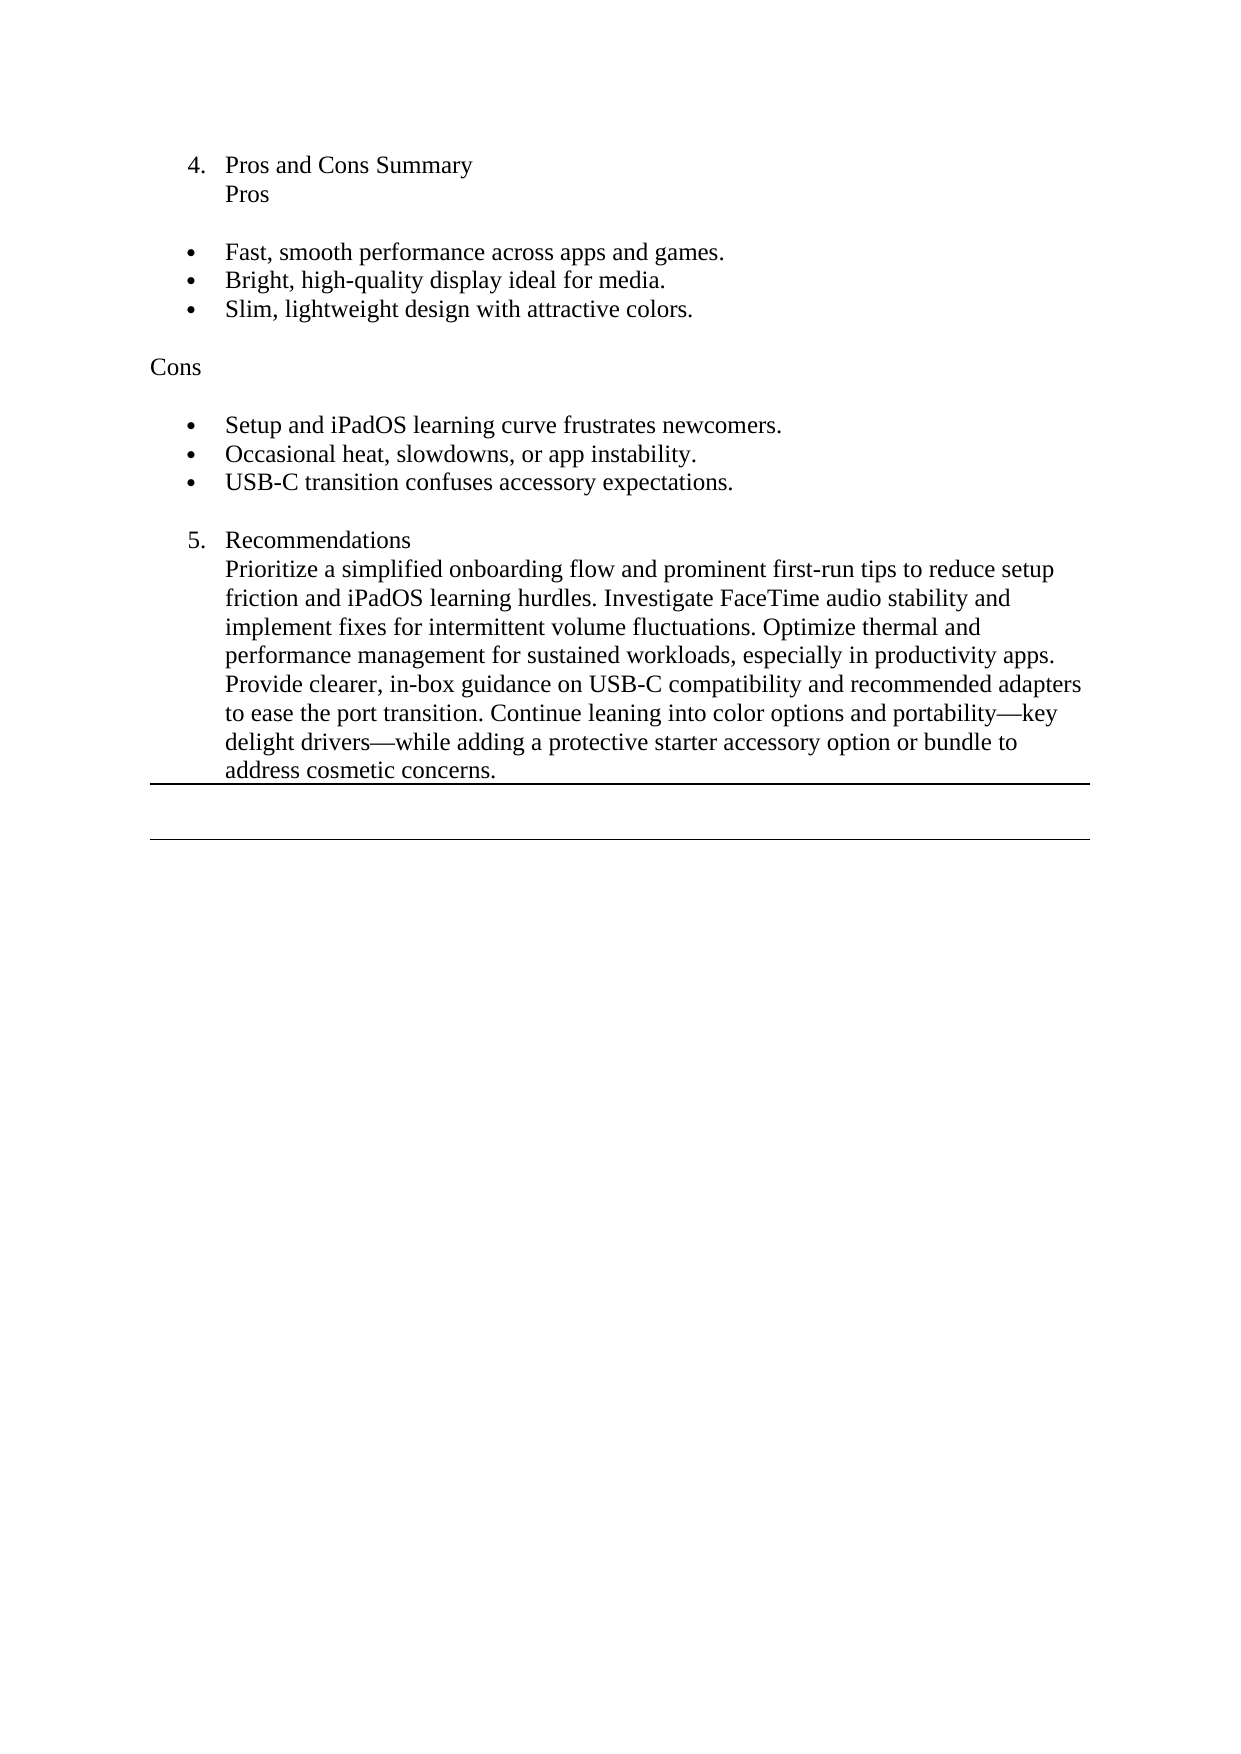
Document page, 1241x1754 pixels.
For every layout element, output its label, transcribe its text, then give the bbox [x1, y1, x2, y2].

list Occasional heat, slowdowns, or app instability. [187, 439, 1090, 467]
text Cons [150, 352, 1090, 381]
list Bright, high-quality display ideal for media. [187, 265, 1090, 294]
list Fast, smooth performance across apps and games. [187, 237, 1090, 265]
list Pros and Cons Summary Pros [187, 150, 1090, 207]
list Slim, lightweight design with attractive colors. [187, 294, 1090, 323]
list Recommendations Prioritize a simplified onboarding flow and prominent first-run tips to reduce setup friction and iPadOS learning hurdles. Investigate FaceTime audio stability and implement fixes for intermittent volume fluctuations. Optimize thermal and performance management for sustained workloads, especially in productivity apps. Provide clearer, in-box guidance on USB-C compatibility and recommended adapters to ease the port transition. Continue leaning into color options and portability—key delight drivers—while adding a protective starter accessory option or bundle to address cosmetic concerns. [187, 525, 1090, 783]
list USB-C transition confuses accessory expectations. [187, 467, 1090, 496]
list Setup and iPadOS learning curve frustrates newcomers. [187, 410, 1090, 439]
